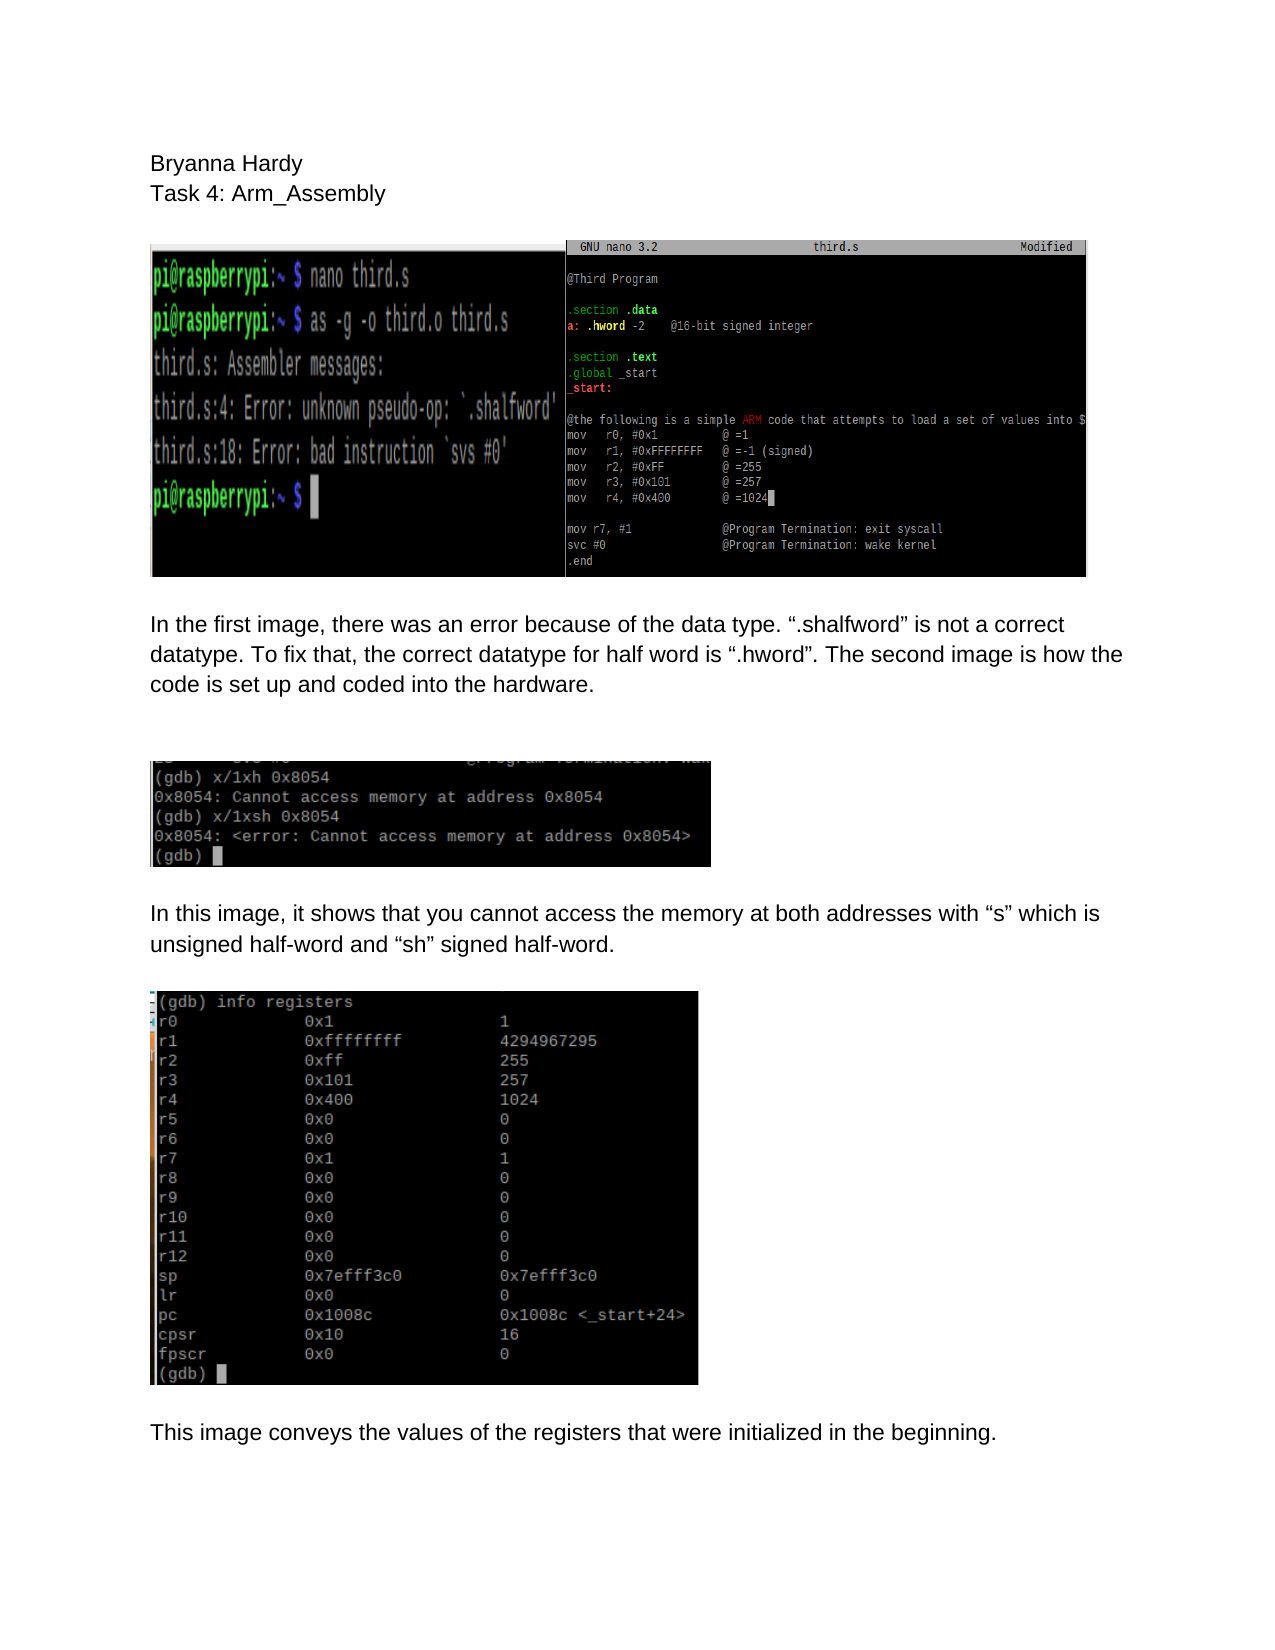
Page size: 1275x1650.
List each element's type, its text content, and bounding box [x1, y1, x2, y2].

text In the first image, there was an error because of the data type. “.shalfword” is not a correct datatype. To fix that, the correct datatype for half word is “.hword”. The second image is how the code is set up and coded into the hardware. [150, 611, 1125, 697]
text Bryanna Hardy [150, 150, 1125, 176]
picture [150, 991, 699, 1385]
text This image conveys the values of the registers that were initialized in the beginning. [150, 1419, 1125, 1445]
picture [150, 240, 1089, 577]
text In this image, it shows that you cannot access the memory at both addresses with “s” which is unsigned half-word and “sh” signed half-word. [150, 900, 1125, 957]
text Task 4: Arm_Assembly [150, 180, 1125, 207]
picture [150, 761, 711, 867]
